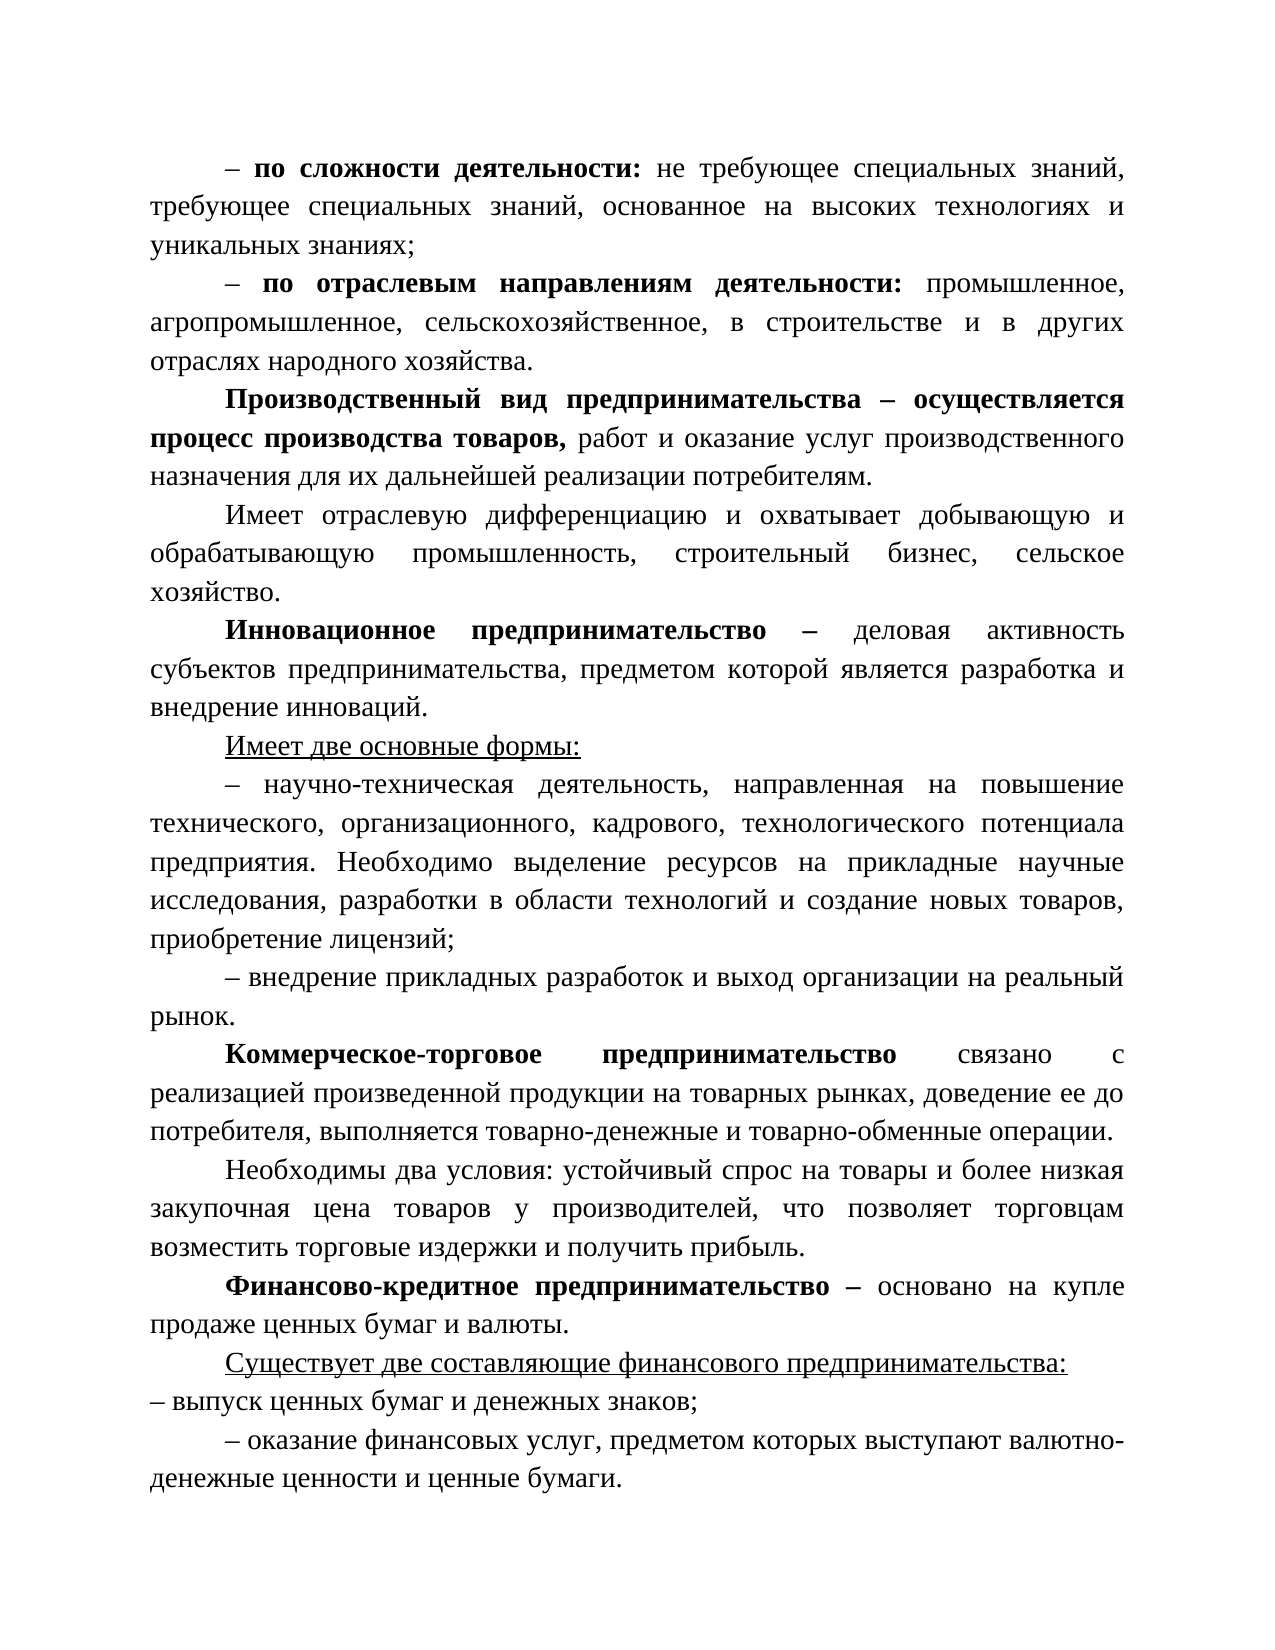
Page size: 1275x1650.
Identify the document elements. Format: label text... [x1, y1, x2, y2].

text Имеет отраслевую дифференциацию и охватывает добывающую и обрабатывающую промышленность, строительный бизнес, сельское хозяйство. [150, 497, 1125, 607]
text – выпуск ценных бумаг и денежных знаков; [150, 1383, 1125, 1417]
text Необходимы два условия: устойчивый спрос на товары и более низкая закупочная цена товаров у производителей, что позволяет торговцам возместить торговые издержки и получить прибыль. [150, 1152, 1125, 1263]
text – оказание финансовых услуг, предметом которых выступают валютно-денежные ценности и ценные бумаги. [150, 1422, 1125, 1494]
text Производственный вид предпринимательства – осуществляется процесс производства товаров, работ и оказание услуг производственного назначения для их дальнейшей реализации потребителям. [150, 381, 1125, 492]
text – внедрение прикладных разработок и выход организации на реальный рынок. [150, 959, 1125, 1031]
text – по отраслевым направлениям деятельности: промышленное, агропромышленное, сельскохозяйственное, в строительстве и в других отраслях народного хозяйства. [150, 266, 1125, 376]
text Имеет две основные формы: [150, 728, 1125, 762]
text Финансово-кредитное предпринимательство – основано на купле продаже ценных бумаг и валюты. [150, 1268, 1125, 1340]
text – научно-техническая деятельность, направленная на повышение технического, организационного, кадрового, технологического потенциала предприятия. Необходимо выделение ресурсов на прикладные научные исследования, разработки в области технологий и создание новых товаров, приобретение лицензий; [150, 767, 1125, 954]
text – по сложности деятельности: не требующее специальных знаний, требующее специальных знаний, основанное на высоких технологиях и уникальных знаниях; [150, 150, 1125, 261]
text Инновационное предпринимательство – деловая активность субъектов предпринимательства, предметом которой является разработка и внедрение инноваций. [150, 612, 1125, 723]
text Существует две составляющие финансового предпринимательства: [150, 1345, 1125, 1378]
text Коммерческое-торговое предпринимательство связано с реализацией произведенной продукции на товарных рынках, доведение ее до потребителя, выполняется товарно-денежные и товарно-обменные операции. [150, 1036, 1125, 1147]
